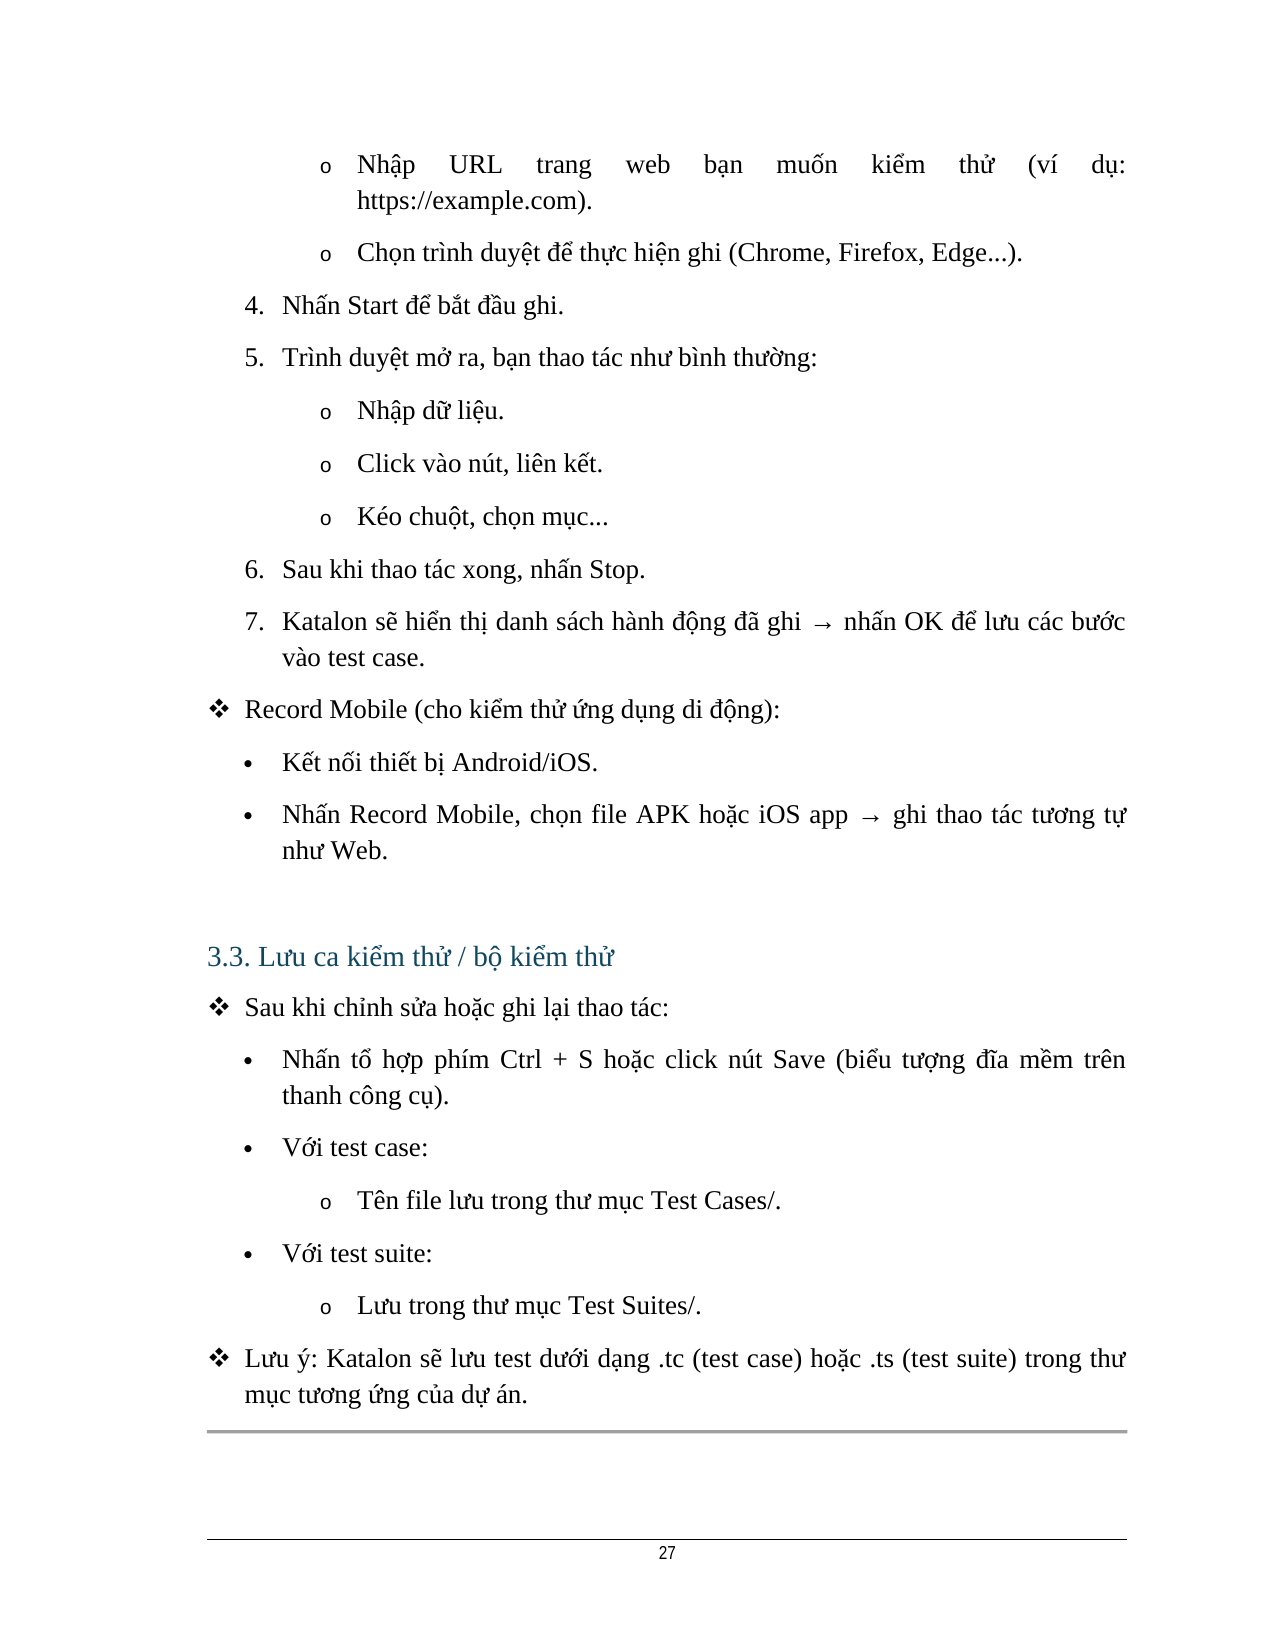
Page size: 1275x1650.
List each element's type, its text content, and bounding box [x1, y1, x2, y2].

list Nhập URL trang web bạn muốn kiểm thử (ví dụ: https://example.com). [319, 148, 1127, 215]
list Với test suite: [244, 1237, 1127, 1268]
list Record Mobile (cho kiểm thử ứng dụng di động): [207, 693, 1127, 724]
list Sau khi thao tác xong, nhấn Stop. [244, 553, 1127, 584]
list Lưu trong thư mục Test Suites/. [319, 1289, 1127, 1321]
list Tên file lưu trong thư mục Test Cases/. [319, 1184, 1127, 1215]
list Nhấn Start để bắt đầu ghi. [244, 289, 1127, 320]
list Lưu ý: Katalon sẽ lưu test dưới dạng .tc (test case) hoặc .ts (test suite) trong thư mục tương ứng của dự án. [207, 1342, 1127, 1409]
list Nhấn Record Mobile, chọn file APK hoặc iOS app → ghi thao tác tương tự như Web. [244, 798, 1127, 865]
list Nhấn tổ hợp phím Ctrl + S hoặc click nút Save (biểu tượng đĩa mềm trên thanh công cụ). [244, 1043, 1127, 1110]
text 3.3. Lưu ca kiểm thử / bộ kiểm thử [207, 939, 1127, 972]
list Với test case: [244, 1131, 1127, 1162]
list Kéo chuột, chọn mục... [319, 500, 1127, 531]
list Sau khi chỉnh sửa hoặc ghi lại thao tác: [207, 991, 1127, 1022]
list Chọn trình duyệt để thực hiện ghi (Chrome, Firefox, Edge...). [319, 236, 1127, 268]
list Kết nối thiết bị Android/iOS. [244, 746, 1127, 777]
list Click vào nút, liên kết. [319, 447, 1127, 478]
list Katalon sẽ hiển thị danh sách hành động đã ghi → nhấn OK để lưu các bước vào test case. [244, 605, 1127, 672]
list Trình duyệt mở ra, bạn thao tác như bình thường: [244, 342, 1127, 373]
list Nhập dữ liệu. [319, 394, 1127, 426]
